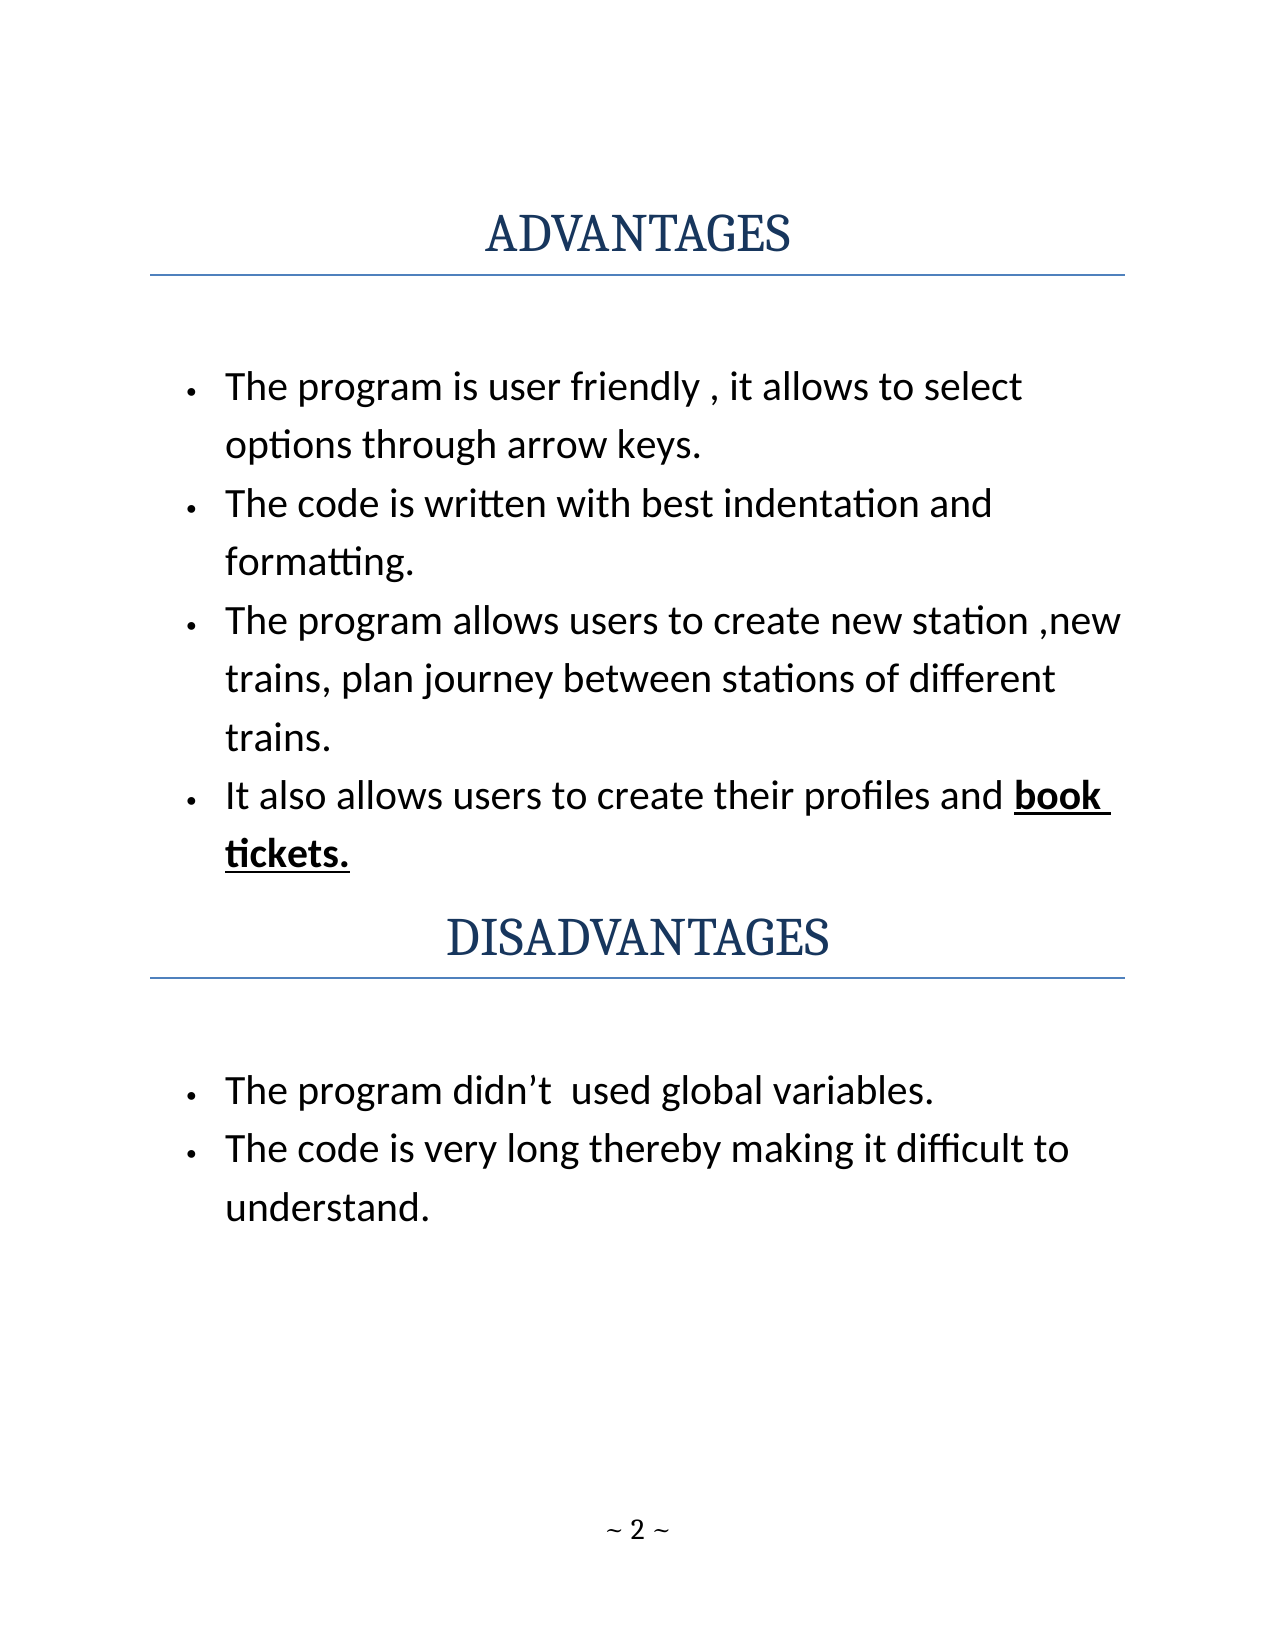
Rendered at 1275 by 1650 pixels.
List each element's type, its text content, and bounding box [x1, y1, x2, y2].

list The code is written with best indentation and formatting. [187, 477, 1125, 586]
title DISADVANTAGES [150, 907, 1125, 977]
list The program allows users to create new station ,new trains, plan journey between stations of different trains. [187, 594, 1125, 761]
title ADVANTAGES [150, 203, 1125, 274]
list The code is very long thereby making it difficult to understand. [187, 1122, 1125, 1231]
list The program didn’t used global variables. [187, 1064, 1125, 1114]
list It also allows users to create their profiles and book tickets. [187, 769, 1125, 878]
list The program is user friendly , it allows to select options through arrow keys. [187, 360, 1125, 469]
